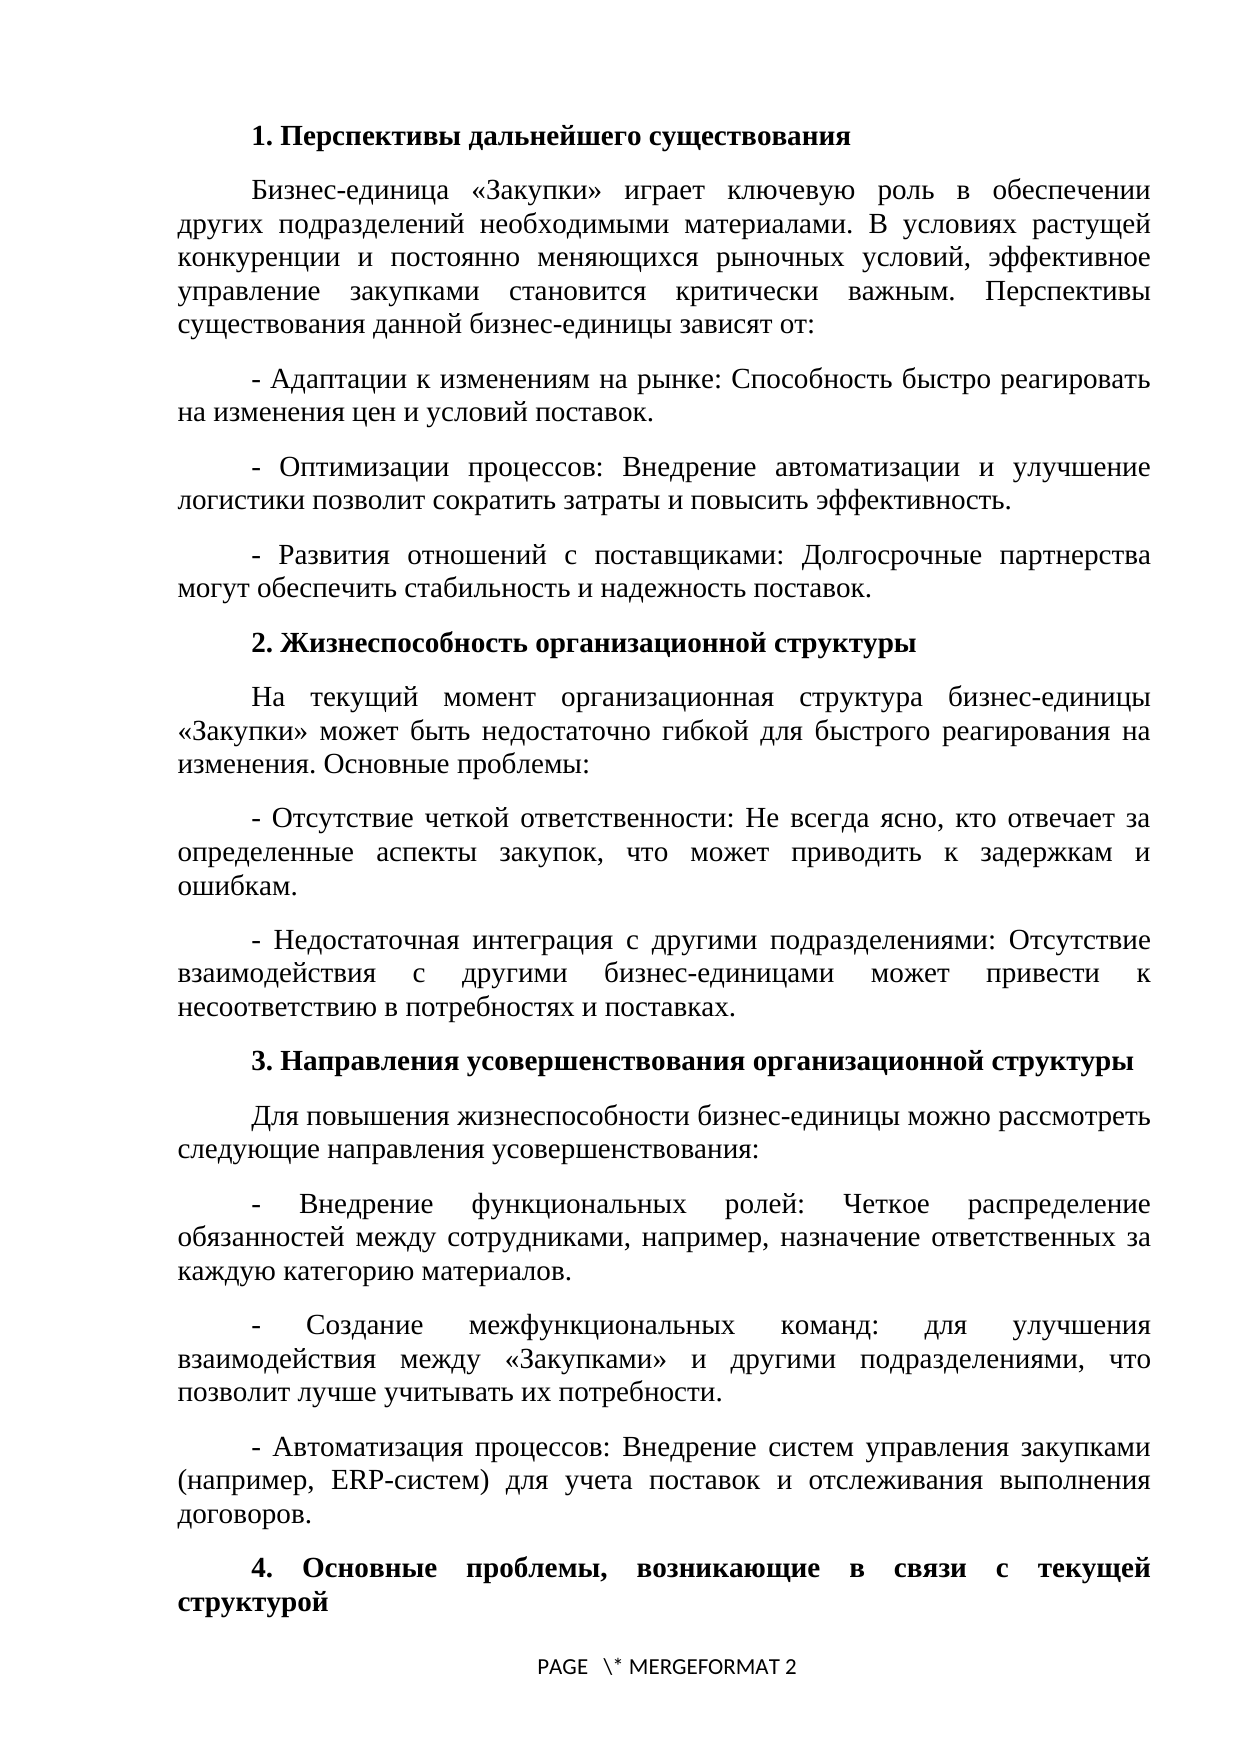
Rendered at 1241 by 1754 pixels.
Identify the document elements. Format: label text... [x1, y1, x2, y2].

text - Создание межфункциональных команд: для улучшения взаимодействия между «Закупками» и другими подразделениями, что позволит лучше учитывать их потребности. [177, 1307, 1152, 1408]
text - Автоматизация процессов: Внедрение систем управления закупками (например, ERP-систем) для учета поставок и отслеживания выполнения договоров. [177, 1429, 1152, 1529]
text - Оптимизации процессов: Внедрение автоматизации и улучшение логистики позволит сократить затраты и повысить эффективность. [177, 449, 1152, 516]
text 1. Перспективы дальнейшего существования [177, 118, 1152, 152]
text - Отсутствие четкой ответственности: Не всегда ясно, кто отвечает за определенные аспекты закупок, что может приводить к задержкам и ошибкам. [177, 801, 1152, 901]
text - Внедрение функциональных ролей: Четкое распределение обязанностей между сотрудниками, например, назначение ответственных за каждую категорию материалов. [177, 1186, 1152, 1286]
text - Развития отношений с поставщиками: Долгосрочные партнерства могут обеспечить стабильность и надежность поставок. [177, 537, 1152, 604]
text Бизнес-единица «Закупки» играет ключевую роль в обеспечении других подразделений необходимыми материалами. В условиях растущей конкуренции и постоянно меняющихся рыночных условий, эффективное управление закупками становится критически важным. Перспективы существования данной бизнес-единицы зависят от: [177, 172, 1152, 340]
text 3. Направления усовершенствования организационной структуры [177, 1043, 1152, 1077]
text 4. Основные проблемы, возникающие в связи с текущей структурой [177, 1550, 1152, 1617]
text - Недостаточная интеграция с другими подразделениями: Отсутствие взаимодействия с другими бизнес-единицами может привести к несоответствию в потребностях и поставках. [177, 922, 1152, 1023]
text - Адаптации к изменениям на рынке: Способность быстро реагировать на изменения цен и условий поставок. [177, 361, 1152, 428]
text На текущий момент организационная структура бизнес-единицы «Закупки» может быть недостаточно гибкой для быстрого реагирования на изменения. Основные проблемы: [177, 679, 1152, 780]
text Для повышения жизнеспособности бизнес-единицы можно рассмотреть следующие направления усовершенствования: [177, 1098, 1152, 1165]
text 2. Жизнеспособность организационной структуры [177, 625, 1152, 658]
